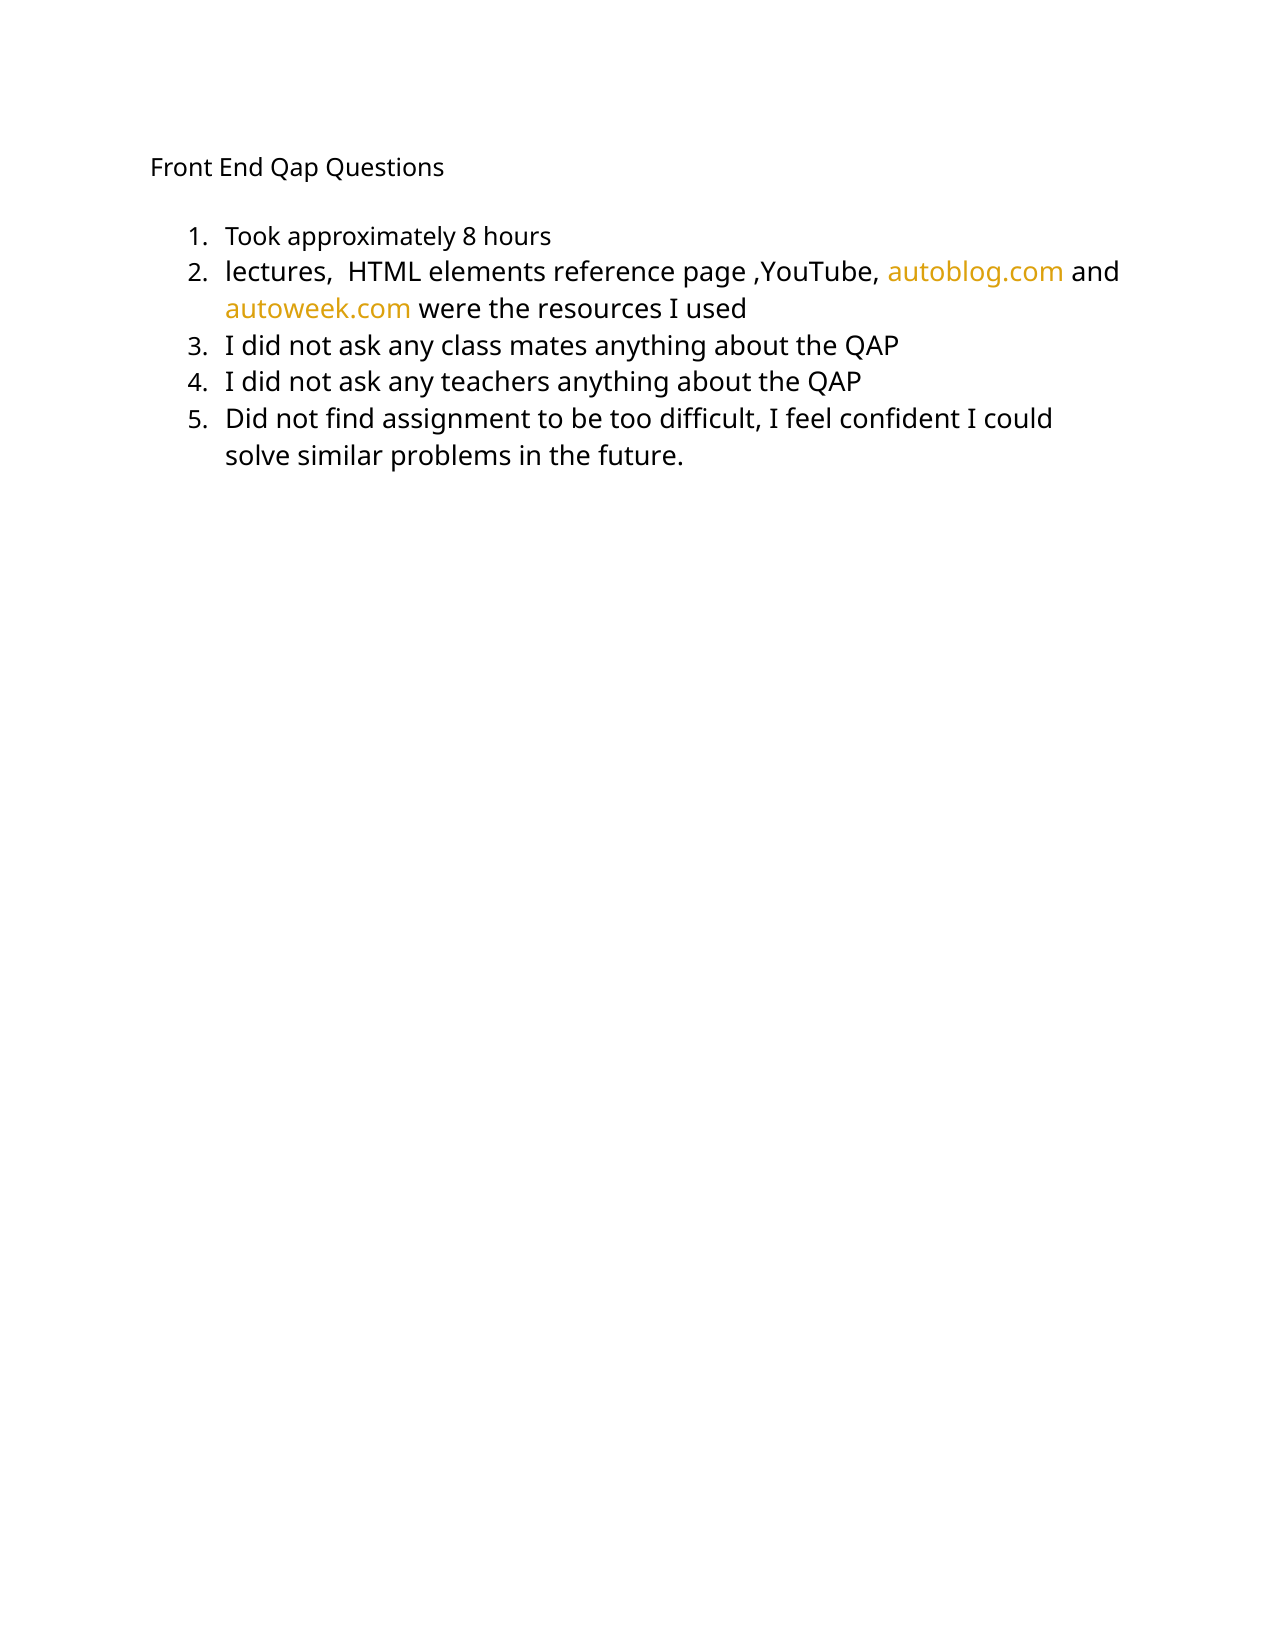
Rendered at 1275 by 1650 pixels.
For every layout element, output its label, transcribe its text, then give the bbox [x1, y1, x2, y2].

list Took approximately 8 hours [187, 218, 1125, 252]
list I did not ask any teachers anything about the QAP [187, 363, 1125, 400]
list Did not find assignment to be too difficult, I feel confident I could solve similar problems in the future. [187, 400, 1125, 473]
list lectures, HTML elements reference page ,YouTube, autoblog.com and autoweek.com were the resources I used [187, 252, 1125, 326]
list I did not ask any class mates anything about the QAP [187, 326, 1125, 363]
text Front End Qap Questions [150, 150, 1125, 184]
